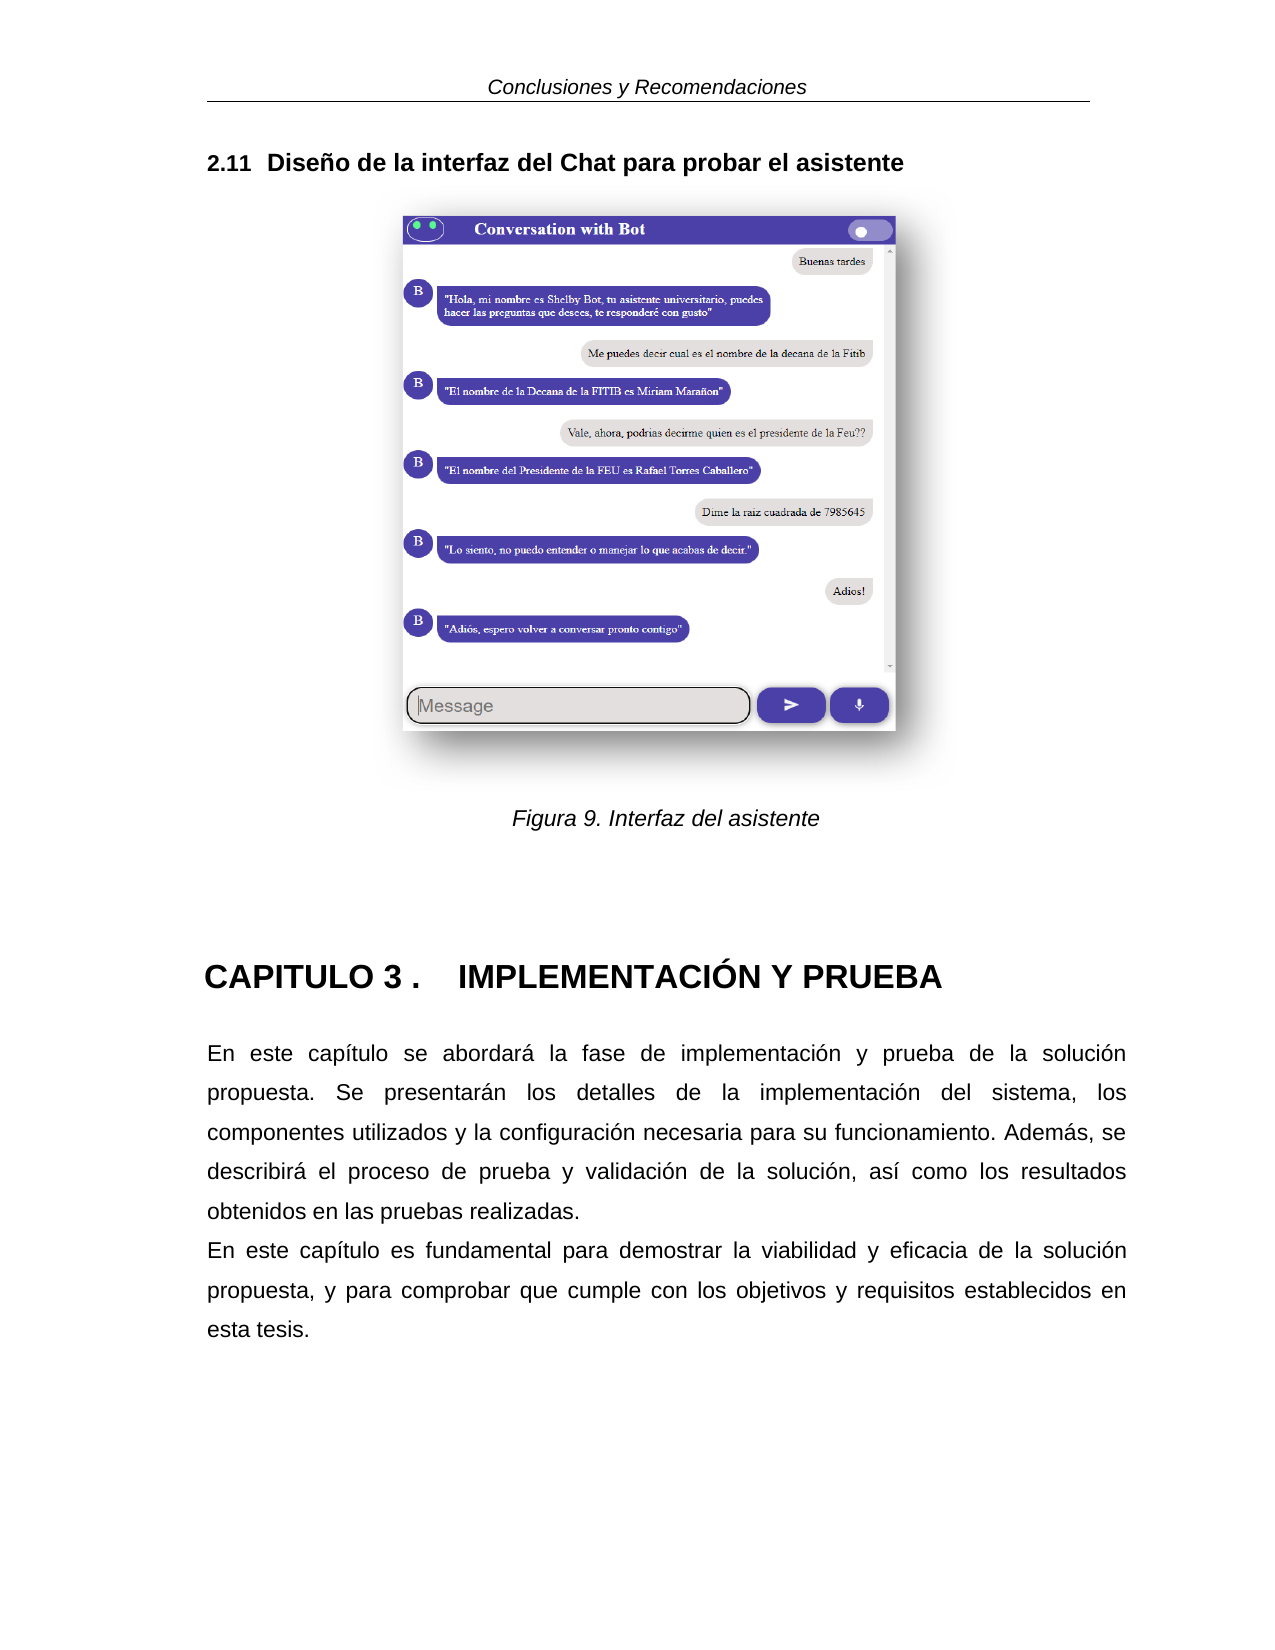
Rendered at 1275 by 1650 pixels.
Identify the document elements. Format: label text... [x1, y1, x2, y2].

picture [402, 215, 896, 731]
text En este capítulo es fundamental para demostrar la viabilidad y eficacia de la solución propuesta, y para comprobar que cumple con los objetivos y requisitos establecidos en esta tesis. [207, 1237, 1127, 1343]
text IMPLEMENTACIÓN Y PRUEBA [421, 957, 1127, 996]
text Figura 9. Interfaz del asistente [207, 805, 1127, 832]
subtitle Diseño de la interfaz del Chat para probar el asistente [207, 148, 1127, 176]
